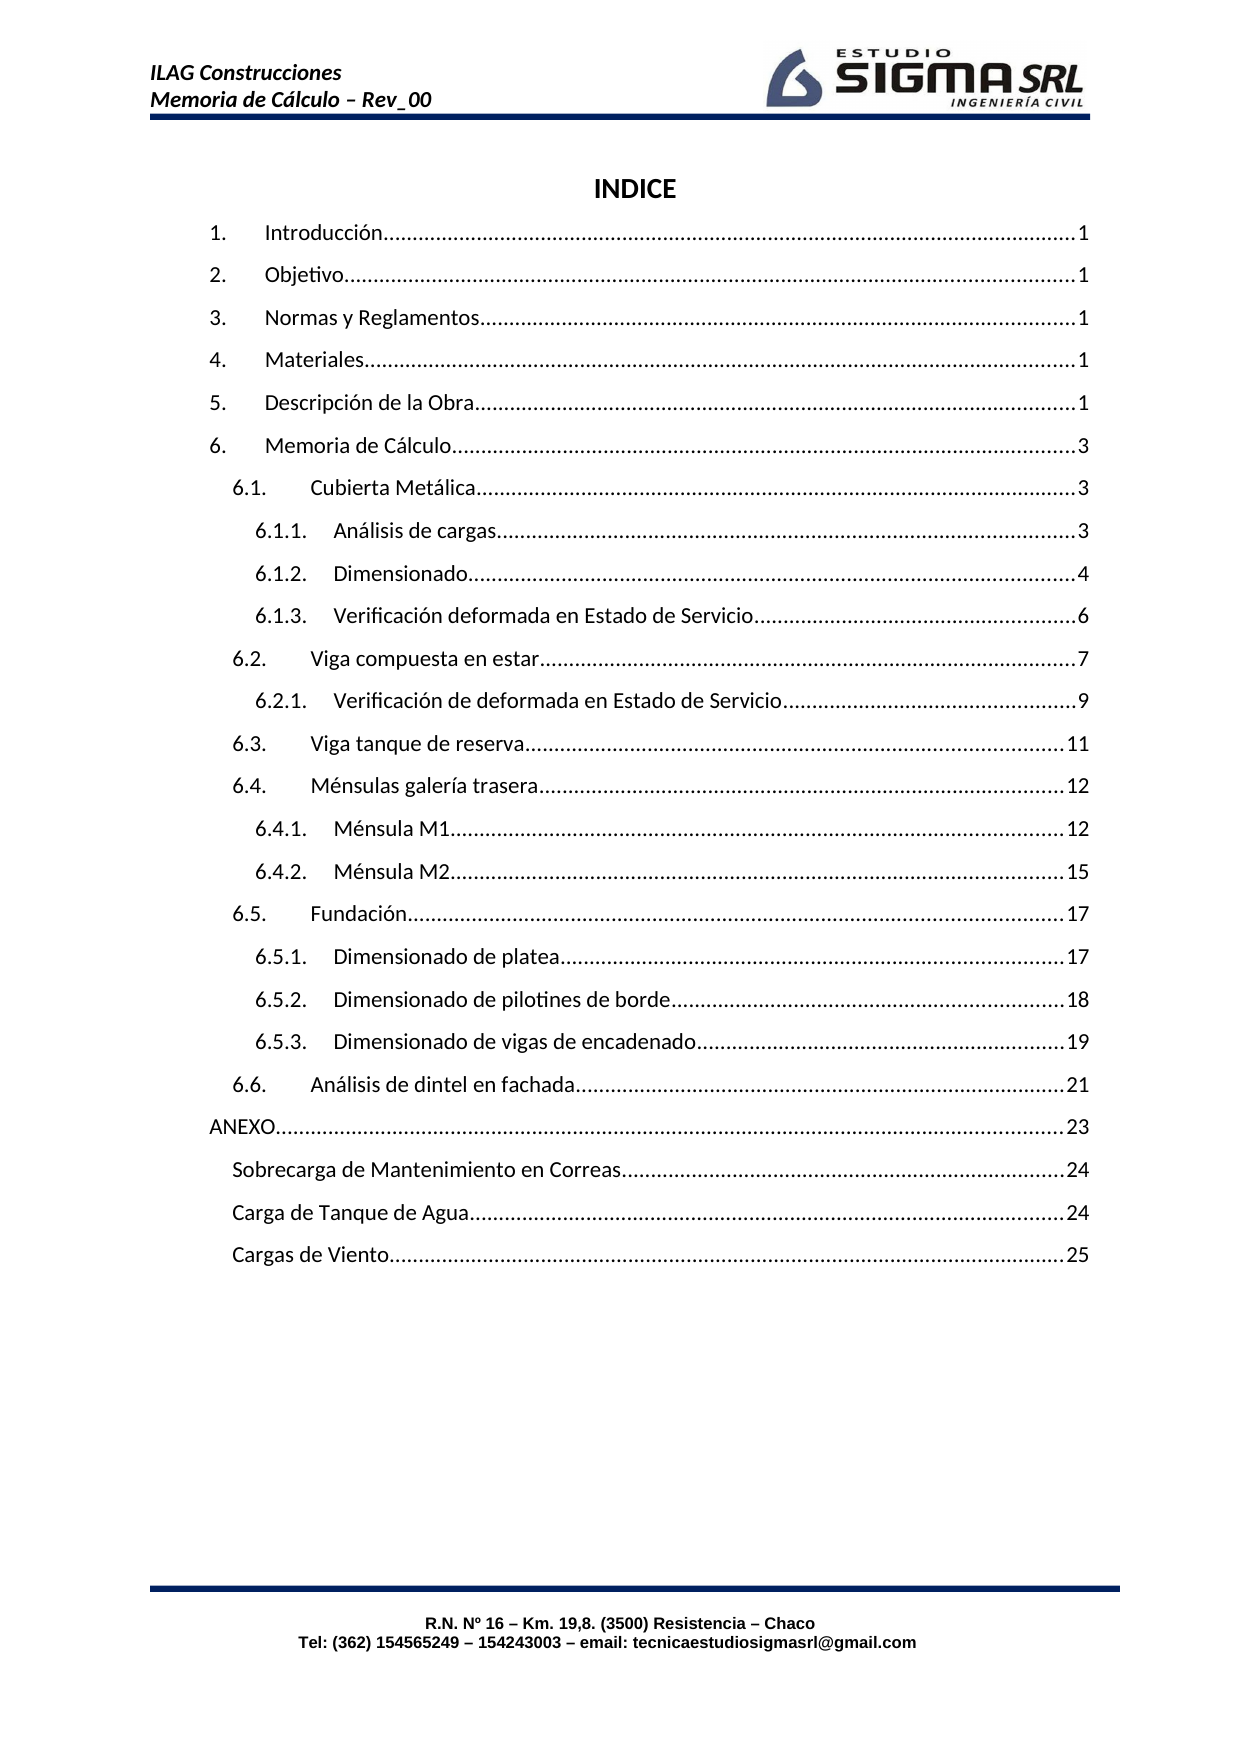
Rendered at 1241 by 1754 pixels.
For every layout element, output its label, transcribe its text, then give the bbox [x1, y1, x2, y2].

picture [762, 40, 1088, 115]
text 6.5.2. Dimensionado de pilotines de borde 18 [196, 985, 1090, 1013]
text Carga de Tanque de Agua 24 [173, 1198, 1090, 1226]
text 6.5.1. Dimensionado de platea 17 [196, 942, 1090, 970]
text 6.1.1. Análisis de cargas 3 [196, 516, 1090, 544]
text 6.3. Viga tanque de reserva 11 [173, 729, 1090, 757]
text 4. Materiales 1 [150, 346, 1090, 374]
text 6.1.3. Verificación deformada en Estado de Servicio 6 [196, 601, 1090, 629]
text 1. Introducción 1 [150, 218, 1090, 246]
text 6.2. Viga compuesta en estar 7 [173, 644, 1090, 672]
text 3. Normas y Reglamentos 1 [150, 303, 1090, 331]
text 6. Memoria de Cálculo 3 [150, 431, 1090, 459]
text 6.5.3. Dimensionado de vigas de encadenado 19 [196, 1027, 1090, 1055]
text INDICE [150, 170, 1090, 205]
text 6.1.2. Dimensionado 4 [196, 559, 1090, 587]
text 6.5. Fundación 17 [173, 899, 1090, 927]
text 6.4. Ménsulas galería trasera 12 [173, 772, 1090, 800]
text 6.6. Análisis de dintel en fachada 21 [173, 1070, 1090, 1098]
text 2. Objetivo 1 [150, 260, 1090, 288]
text 6.1. Cubierta Metálica 3 [173, 473, 1090, 501]
text 6.2.1. Verificación de deformada en Estado de Servicio 9 [196, 686, 1090, 714]
text 6.4.1. Ménsula M1 12 [196, 814, 1090, 842]
text Cargas de Viento 25 [173, 1240, 1090, 1268]
text ANEXO 23 [150, 1112, 1090, 1141]
text 5. Descripción de la Obra 1 [150, 388, 1090, 416]
text Sobrecarga de Mantenimiento en Correas 24 [173, 1155, 1090, 1183]
text 6.4.2. Ménsula M2 15 [196, 857, 1090, 885]
